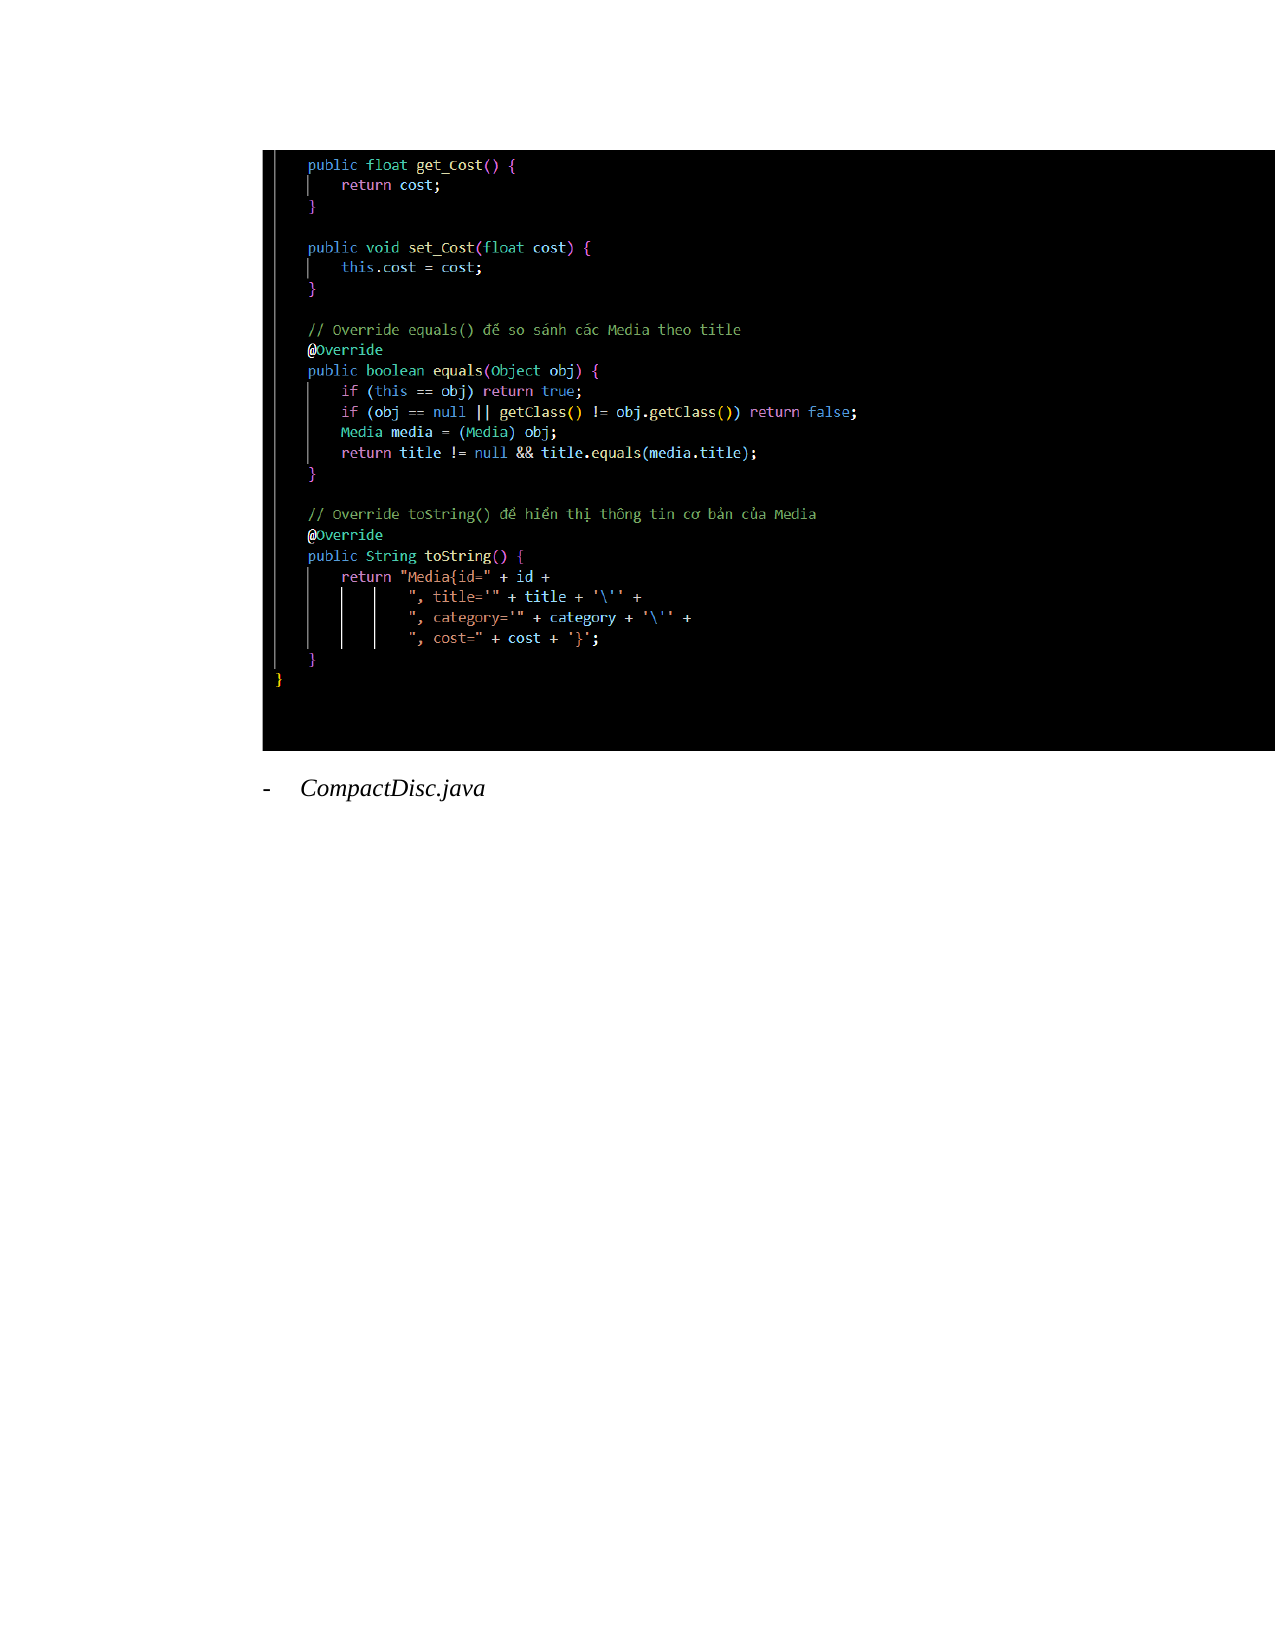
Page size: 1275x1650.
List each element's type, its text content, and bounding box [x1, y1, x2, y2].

picture [262, 150, 1275, 751]
list CompactDisc.java [262, 773, 1162, 801]
